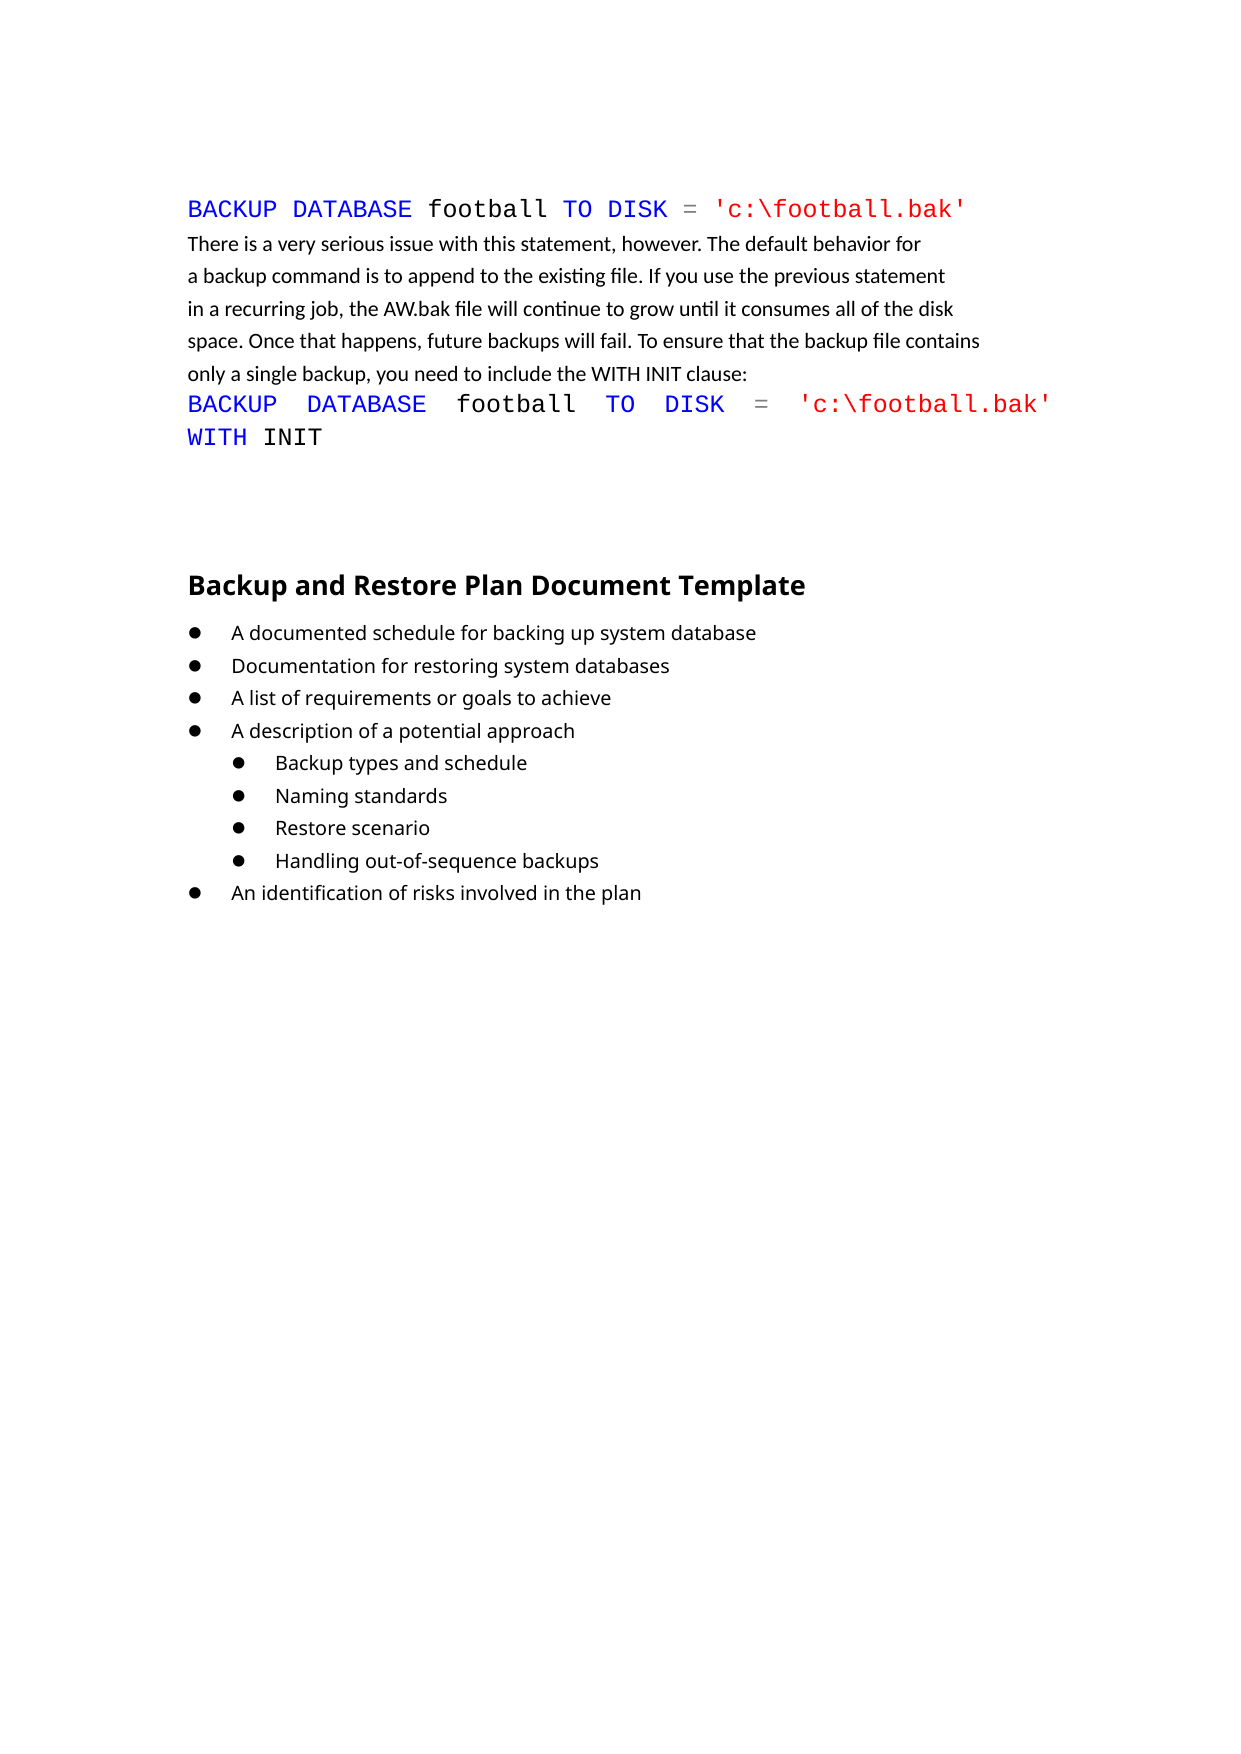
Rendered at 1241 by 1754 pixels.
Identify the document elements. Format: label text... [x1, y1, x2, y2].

text in a recurring job, the AW.bak file will continue to grow until it consumes all of the disk [187, 292, 1053, 324]
text only a single backup, you need to include the WITH INIT clause: [187, 357, 1053, 389]
list A documented schedule for backing up system database [187, 617, 1053, 649]
text space. Once that happens, future backups will fail. To ensure that the backup file contains [187, 324, 1053, 357]
list Backup types and schedule [231, 747, 1053, 779]
text a backup command is to append to the existing file. If you use the previous statement [187, 259, 1053, 292]
list Naming standards [231, 779, 1053, 812]
text There is a very serious issue with this statement, however. The default behavior for [187, 227, 1053, 259]
text Backup and Restore Plan Document Template [187, 552, 1053, 617]
text BACKUP DATABASE football TO DISK = 'c:\football.bak' [187, 194, 1053, 227]
list Restore scenario [231, 812, 1053, 844]
text BACKUP DATABASE football TO DISK = 'c:\football.bak' WITH INIT [187, 389, 1053, 454]
list An identification of risks involved in the plan [187, 877, 1053, 909]
list A description of a potential approach [187, 714, 1053, 747]
list Documentation for restoring system databases [187, 649, 1053, 682]
list A list of requirements or goals to achieve [187, 682, 1053, 714]
list Handling out-of-sequence backups [231, 844, 1053, 877]
